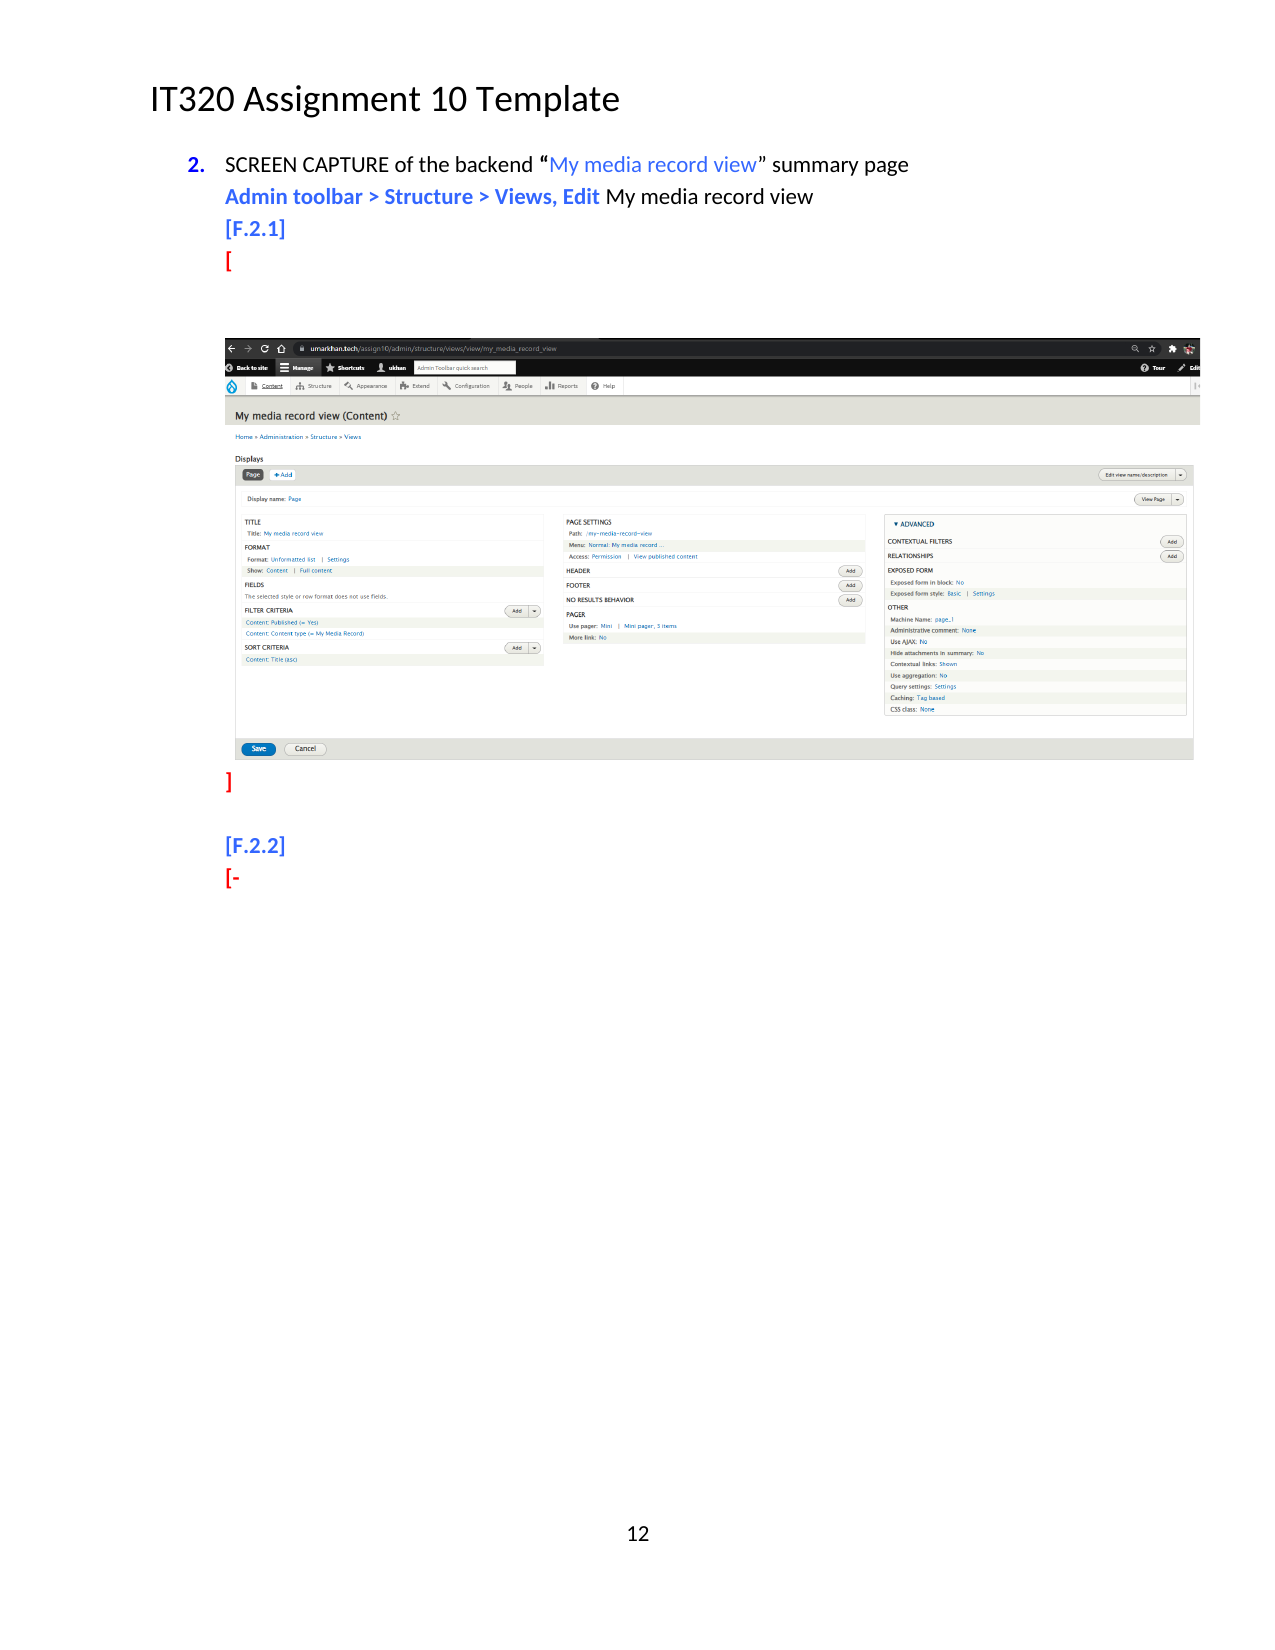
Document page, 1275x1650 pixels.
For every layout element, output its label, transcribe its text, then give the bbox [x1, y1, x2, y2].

picture [225, 338, 1200, 763]
